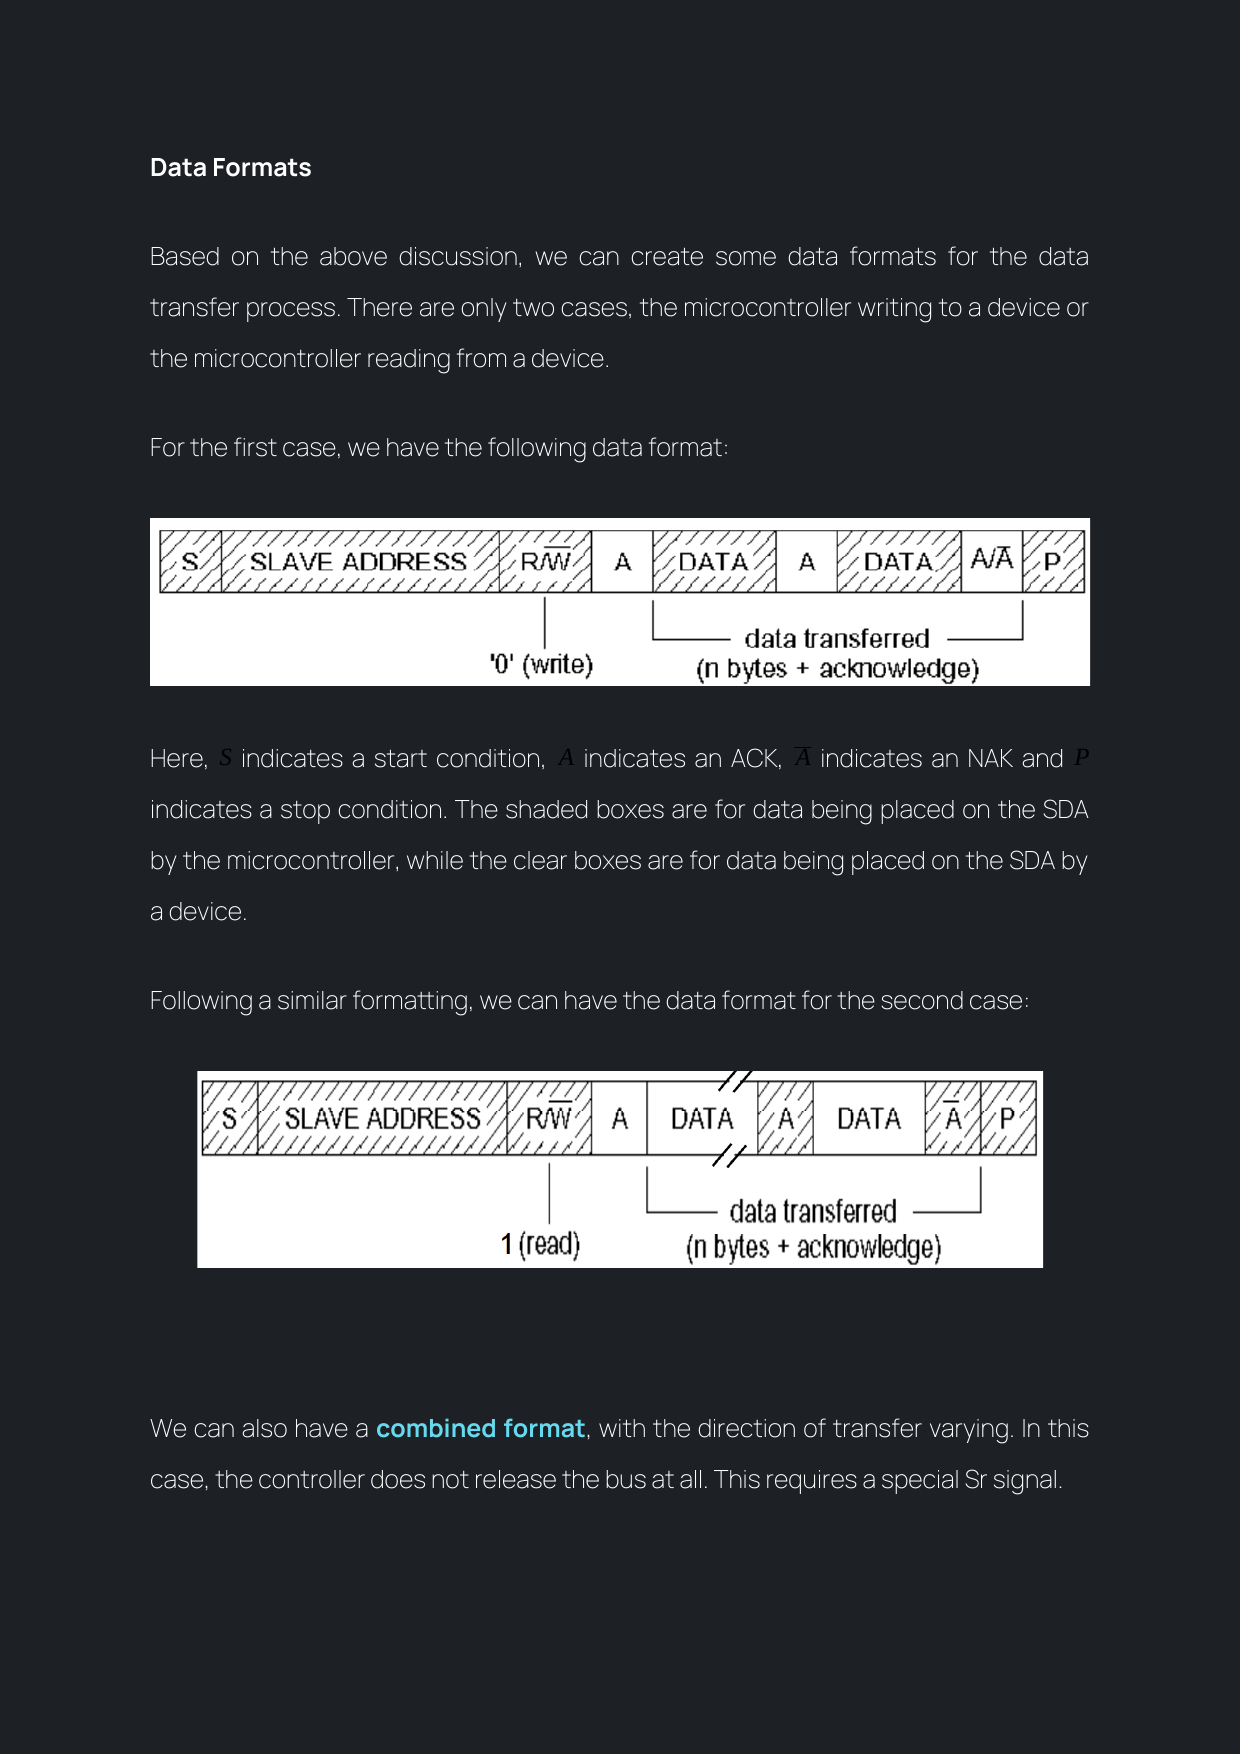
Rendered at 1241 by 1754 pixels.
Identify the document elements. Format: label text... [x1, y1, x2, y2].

picture [150, 518, 1091, 686]
text Here, indicates a start condition, indicates an ACK, indicates an NAK and indicates a stop condition. The shaded boxes are for data being placed on the SDA by the microcontroller, while the clear boxes are for data being placed on the SDA by a device. [150, 740, 1090, 928]
picture [197, 1071, 1044, 1268]
text We can also have a combined format, with the direction of transfer varying. In this case, the controller does not release the bus at all. This requires a special Sr signal. [150, 1411, 1090, 1496]
text Based on the above discussion, we can create some data formats for the data transfer process. There are only two cases, the microcontroller writing to a device or the microcontroller reading from a device. [150, 239, 1090, 375]
text Following a similar formatting, we can have the data format for the second case: [150, 983, 1090, 1017]
subtitle Data Formats [150, 150, 1090, 184]
text For the first case, we have the following data format: [150, 430, 1090, 464]
